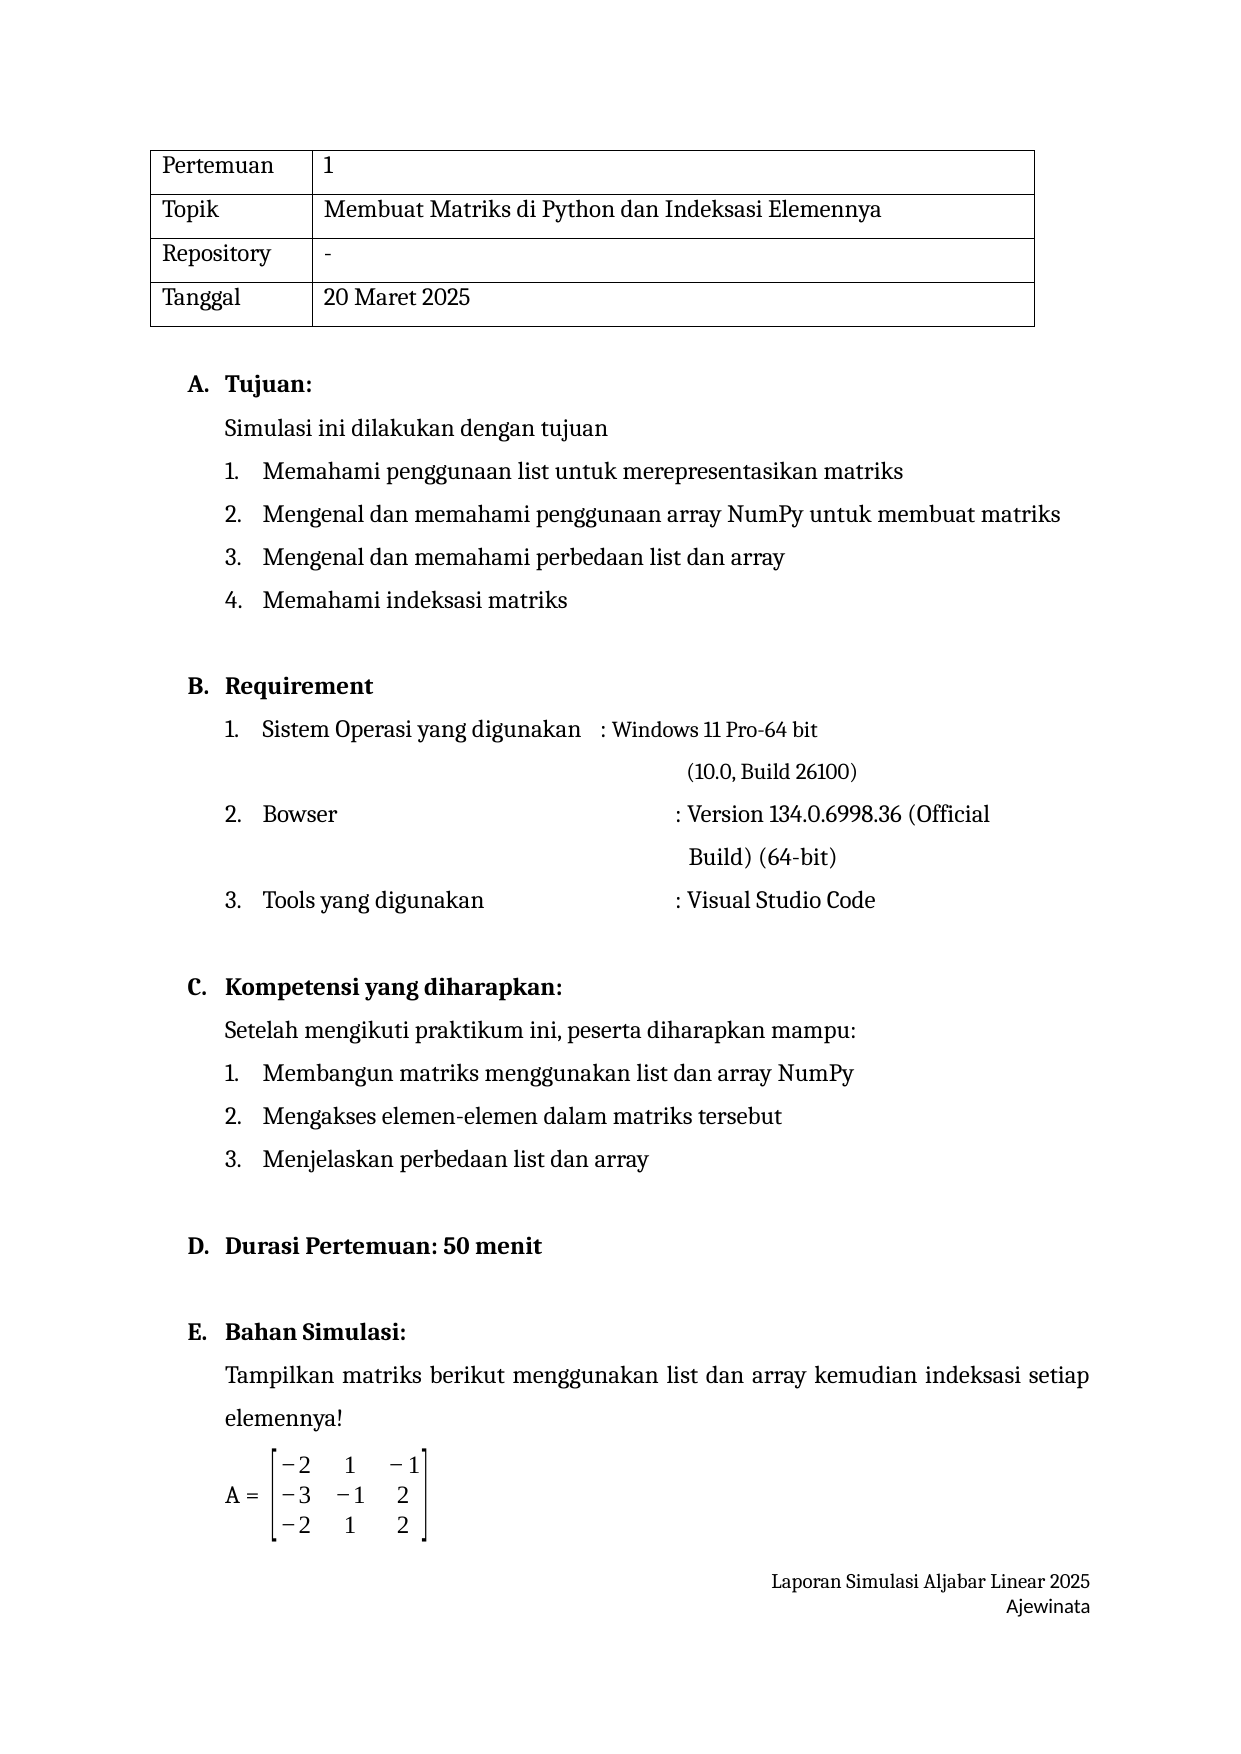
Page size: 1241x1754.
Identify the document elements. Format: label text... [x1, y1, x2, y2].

table_cell Repository [151, 239, 312, 282]
list Durasi Pertemuan: 50 menit [187, 1232, 1090, 1260]
list Mengenal dan memahami penggunaan array NumPy untuk membuat matriks [225, 500, 1090, 528]
table_cell Tanggal [151, 283, 312, 326]
list Bowser : Version 134.0.6998.36 (Official [225, 800, 1090, 828]
table_cell 20 Maret 2025 [313, 283, 1034, 326]
table_header Pertemuan [151, 151, 312, 194]
list Memahami indeksasi matriks [225, 586, 1090, 615]
list Simulasi ini dilakukan dengan tujuan [225, 413, 1090, 442]
table_cell Membuat Matriks di Python dan Indeksasi Elemennya [313, 195, 1034, 238]
list Mengakses elemen-elemen dalam matriks tersebut [225, 1102, 1090, 1131]
table_header 1 [313, 151, 1034, 194]
list Tools yang digunakan : Visual Studio Code [225, 886, 1090, 915]
list Menjelaskan perbedaan list dan array [225, 1145, 1090, 1174]
list Kompetensi yang diharapkan: [187, 973, 1090, 1002]
table_cell Topik [151, 195, 312, 238]
list Tujuan: [187, 370, 1090, 399]
list Sistem Operasi yang digunakan : Windows 11 Pro-64 bit [225, 715, 1090, 744]
list Requirement [187, 672, 1090, 701]
table_cell - [313, 239, 1034, 282]
list Memahami penggunaan list untuk merepresentasikan matriks [225, 457, 1090, 485]
text Build) (64-bit) [237, 843, 1090, 872]
list Tampilkan matriks berikut menggunakan list dan array kemudian indeksasi setiap elemennya! [225, 1361, 1090, 1433]
list Setelah mengikuti praktikum ini, peserta diharapkan mampu: [225, 1016, 1090, 1045]
list A = [225, 1447, 1090, 1543]
list Membangun matriks menggunakan list dan array NumPy [225, 1059, 1090, 1088]
text (10.0, Build 26100) [675, 759, 1090, 785]
list Mengenal dan memahami perbedaan list dan array [225, 543, 1090, 572]
list Bahan Simulasi: [187, 1318, 1090, 1347]
